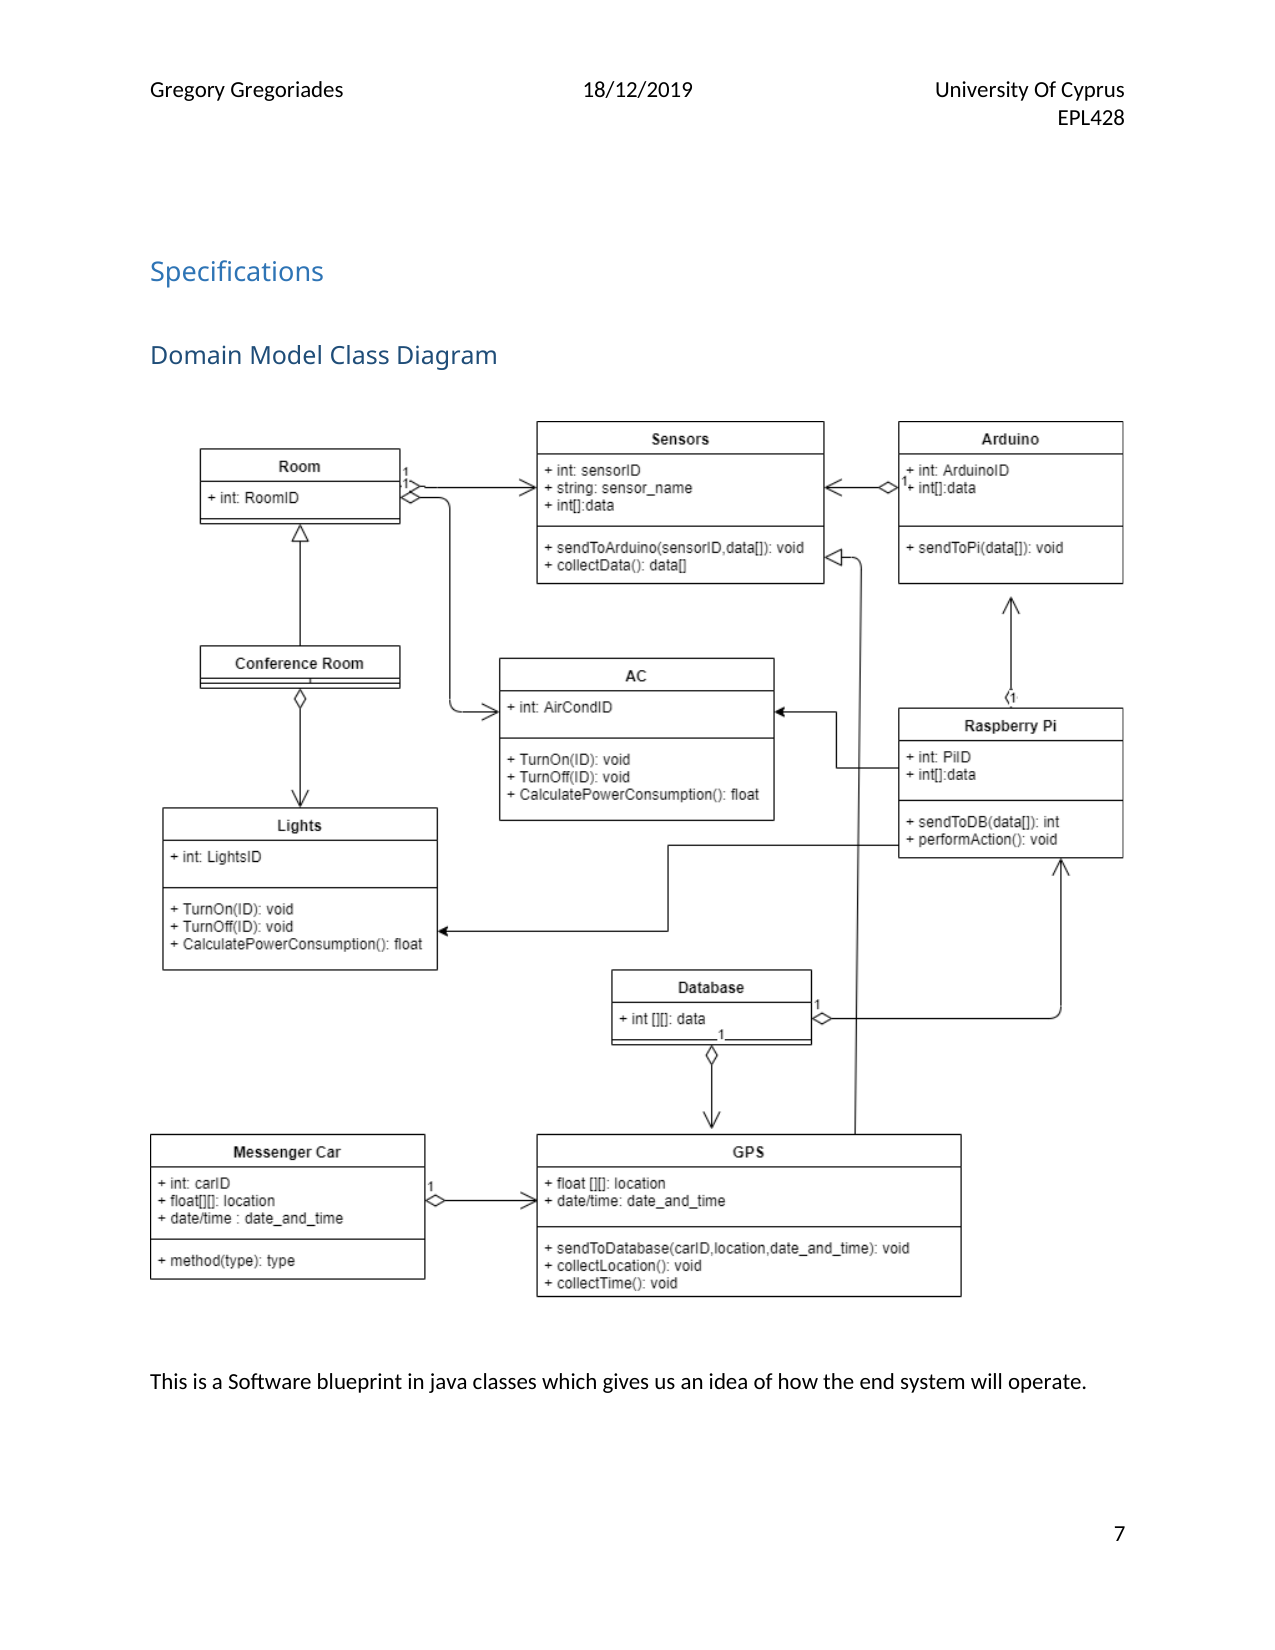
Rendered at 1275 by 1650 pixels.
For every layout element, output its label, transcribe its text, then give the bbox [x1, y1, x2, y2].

picture [150, 421, 1124, 1301]
text This is a Software blueprint in java classes which gives us an idea of how the end system will operate. [150, 1367, 1125, 1395]
subtitle Domain Model Class Diagram [150, 338, 1125, 372]
subtitle Specifications [150, 253, 1125, 290]
